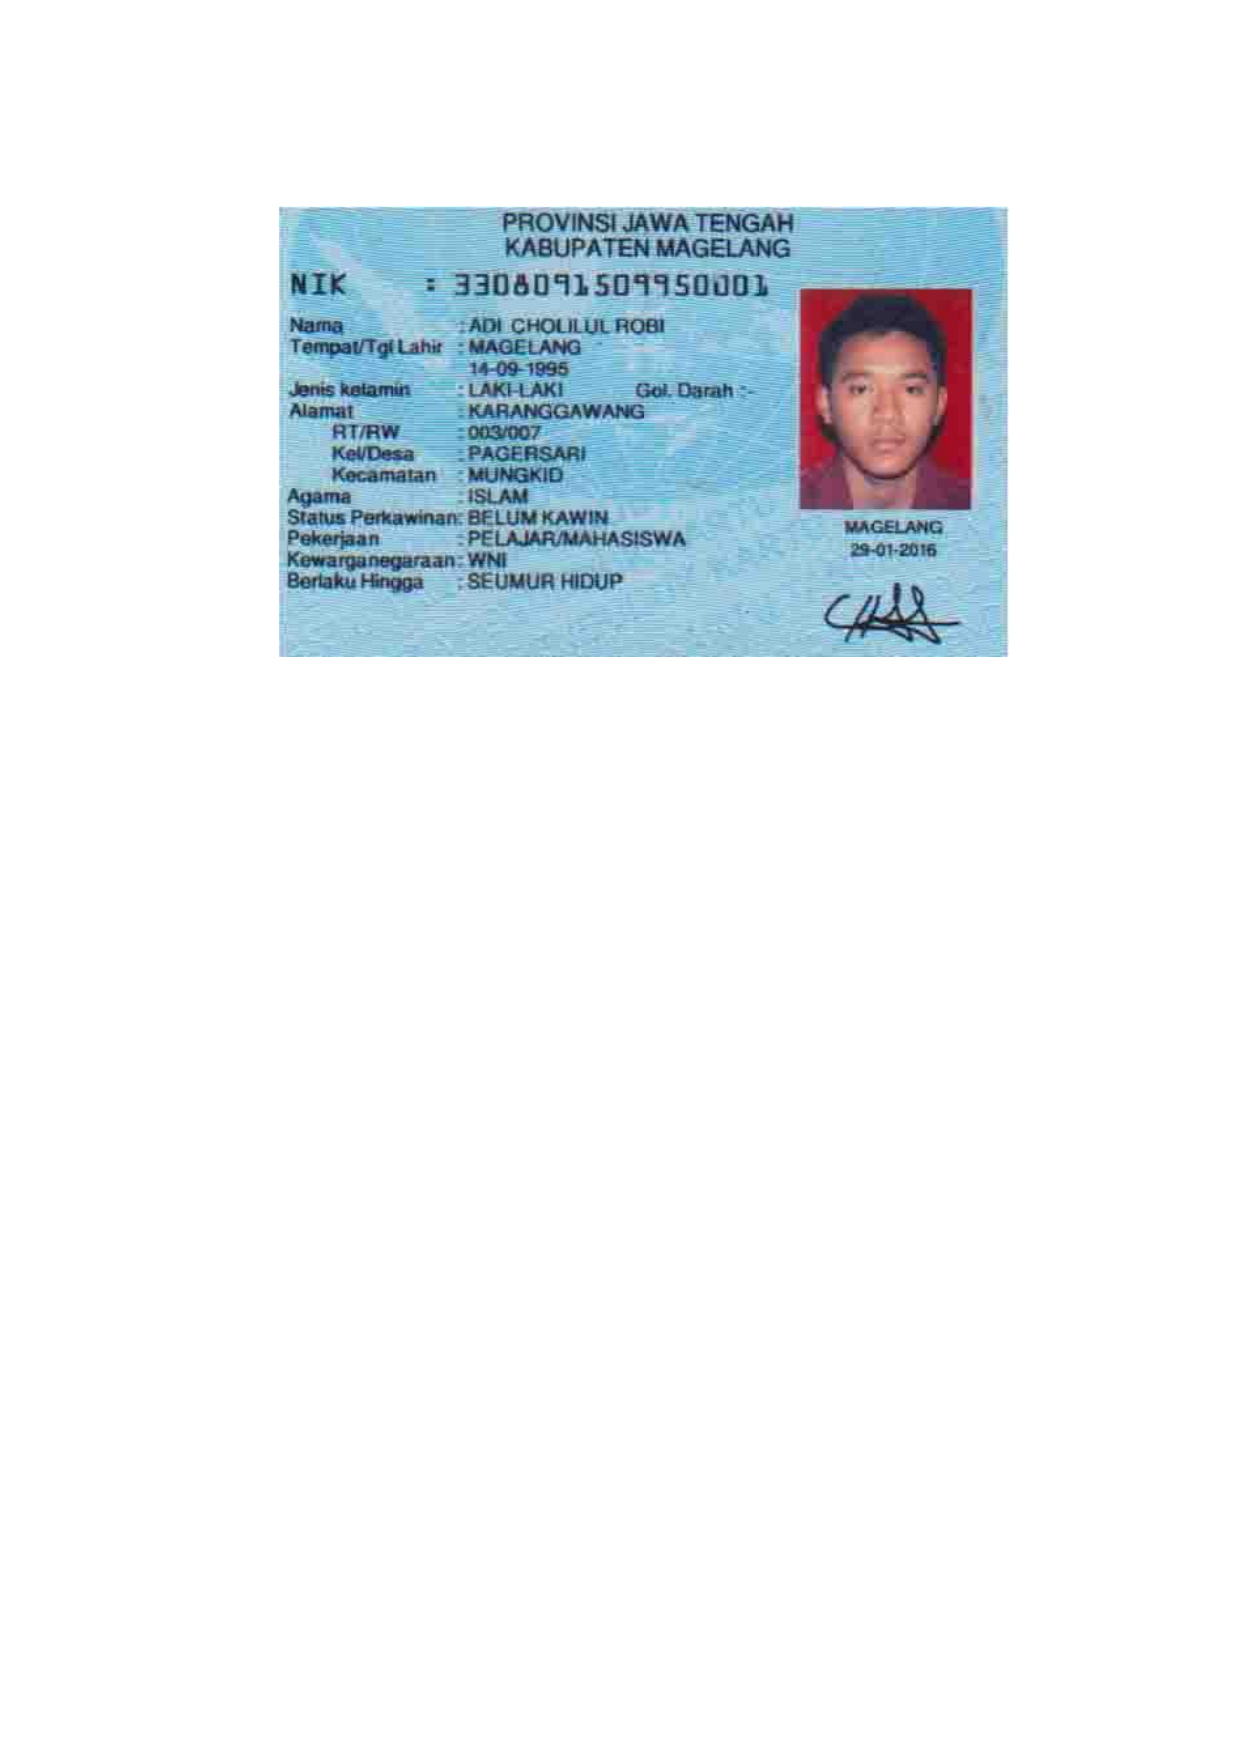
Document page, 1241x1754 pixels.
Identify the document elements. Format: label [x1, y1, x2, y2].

picture [278, 206, 1009, 657]
